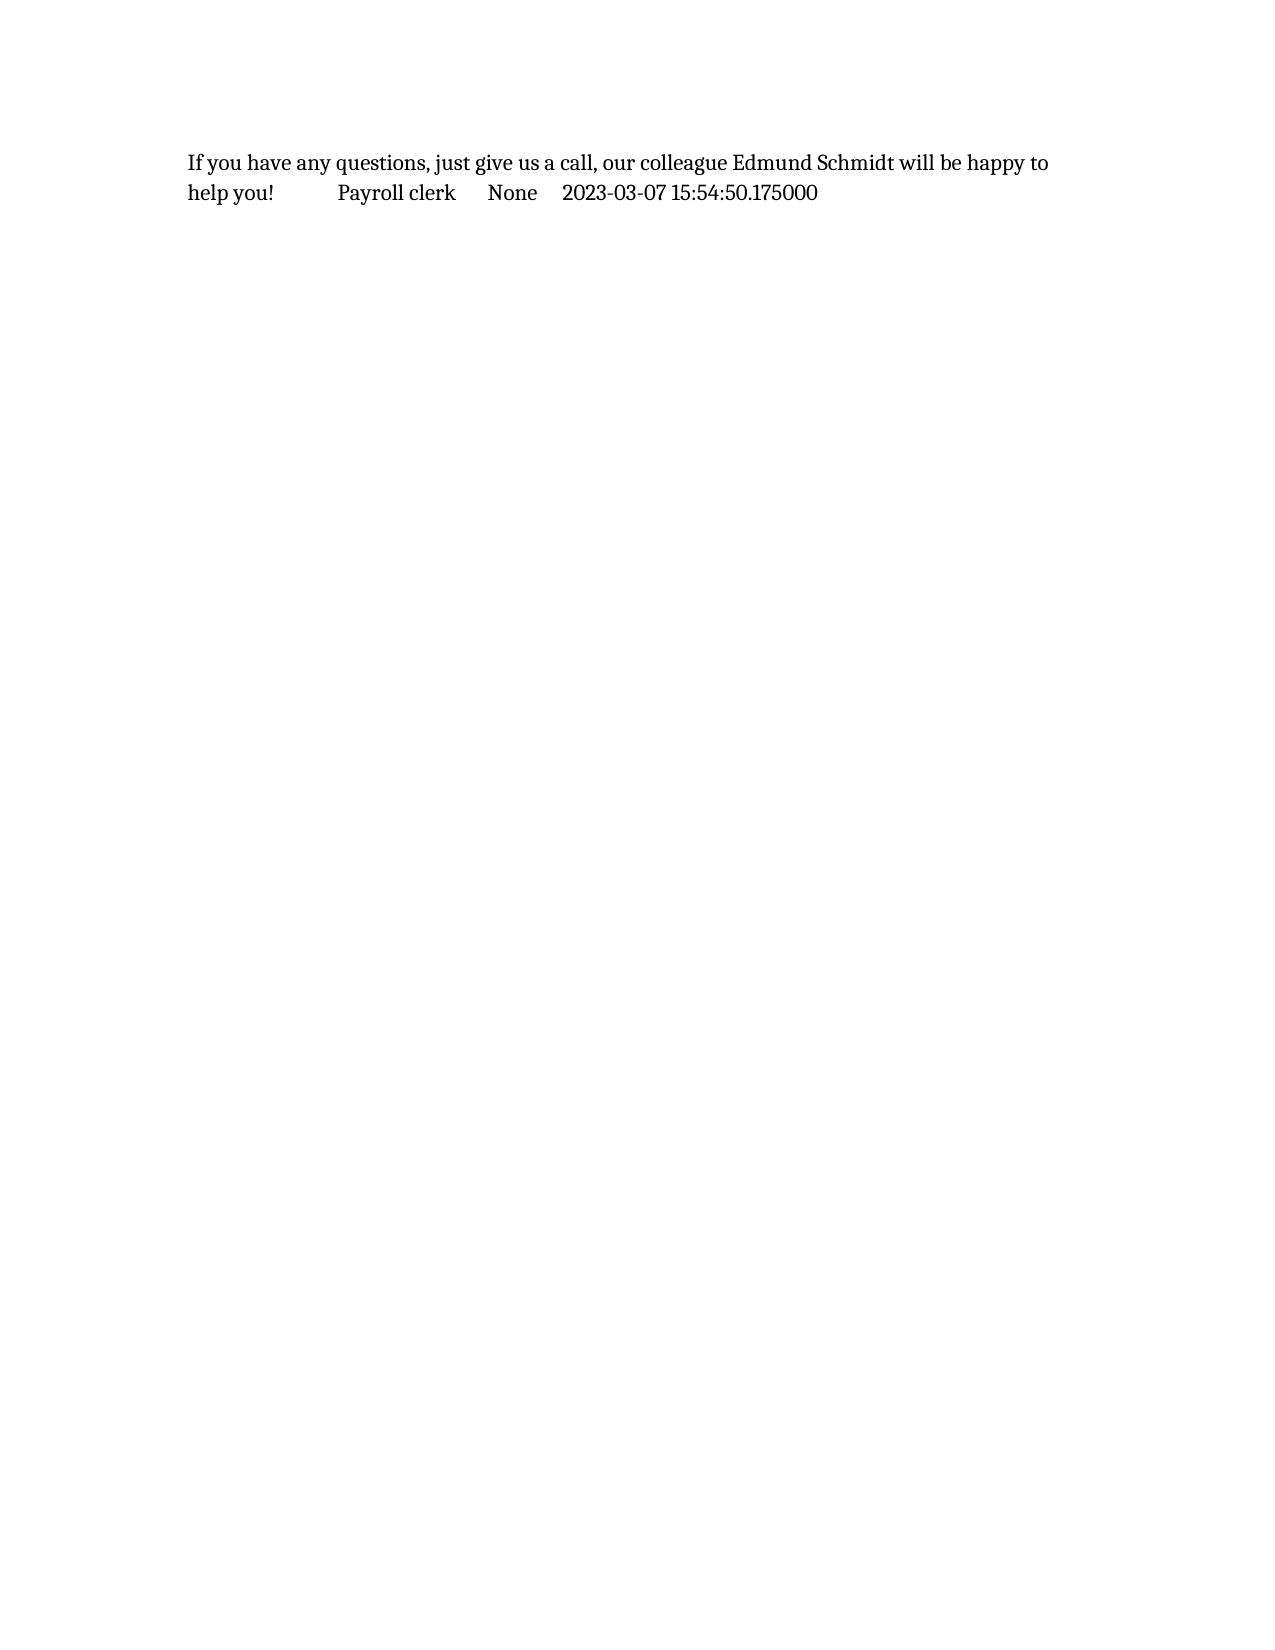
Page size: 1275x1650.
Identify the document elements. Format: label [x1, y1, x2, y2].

text [187, 150, 1087, 237]
